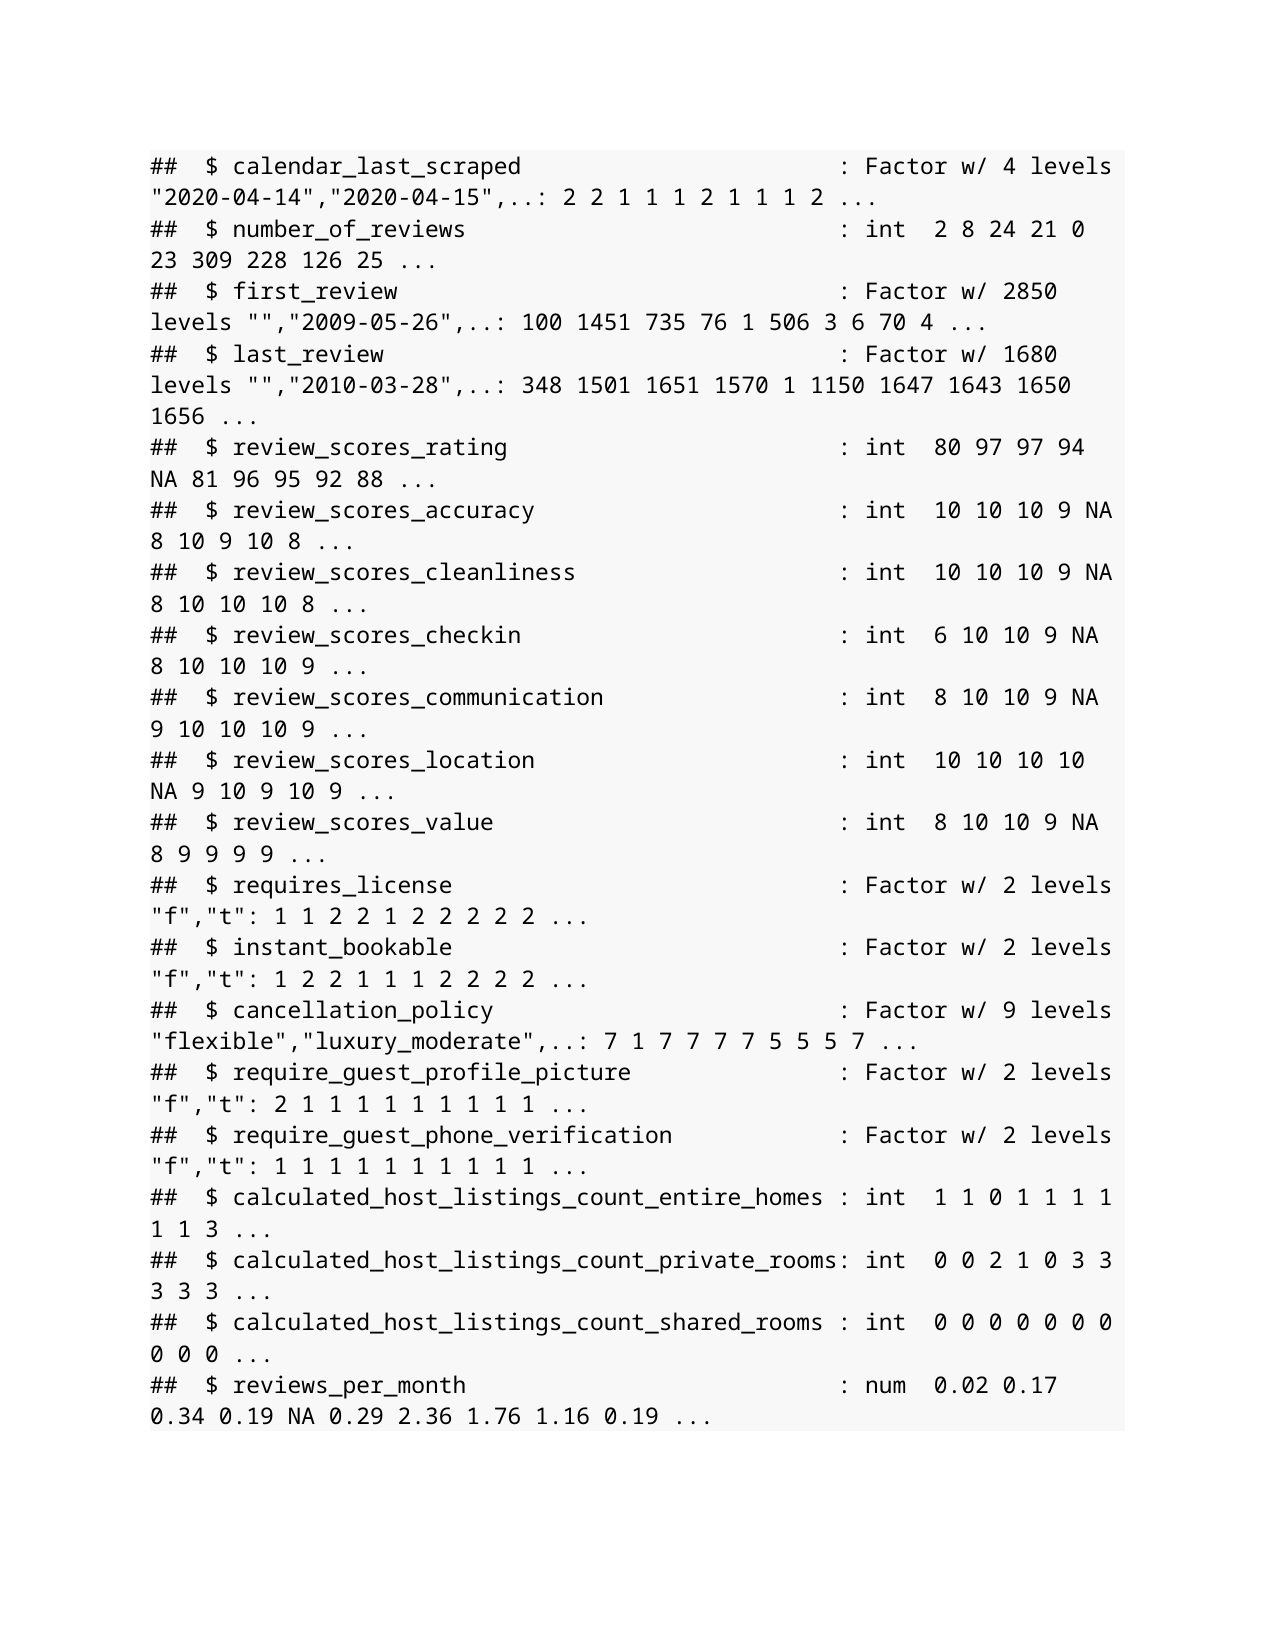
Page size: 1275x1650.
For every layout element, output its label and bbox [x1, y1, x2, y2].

text [150, 150, 1125, 1431]
